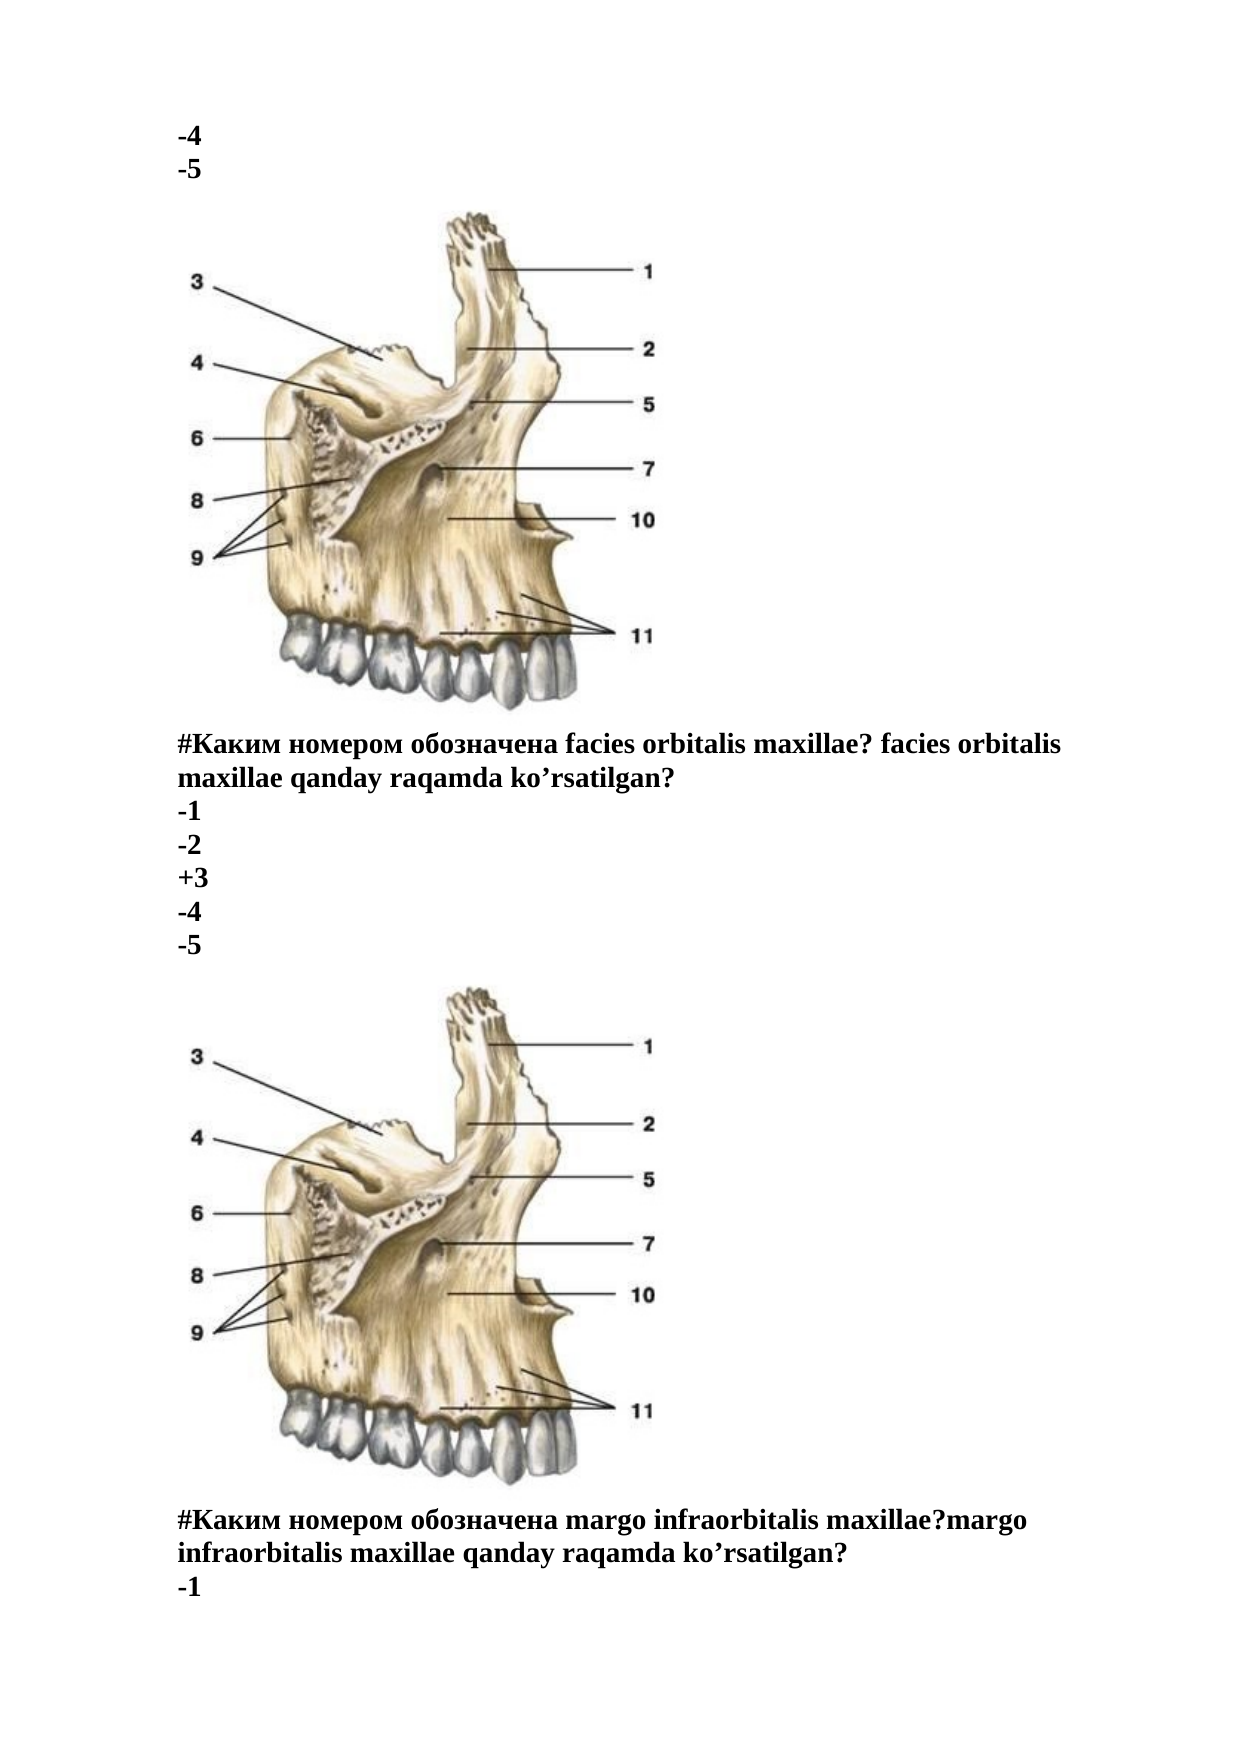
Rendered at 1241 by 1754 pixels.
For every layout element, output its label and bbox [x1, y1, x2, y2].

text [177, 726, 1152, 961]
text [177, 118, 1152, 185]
picture [177, 961, 680, 1502]
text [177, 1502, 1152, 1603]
picture [177, 185, 680, 727]
